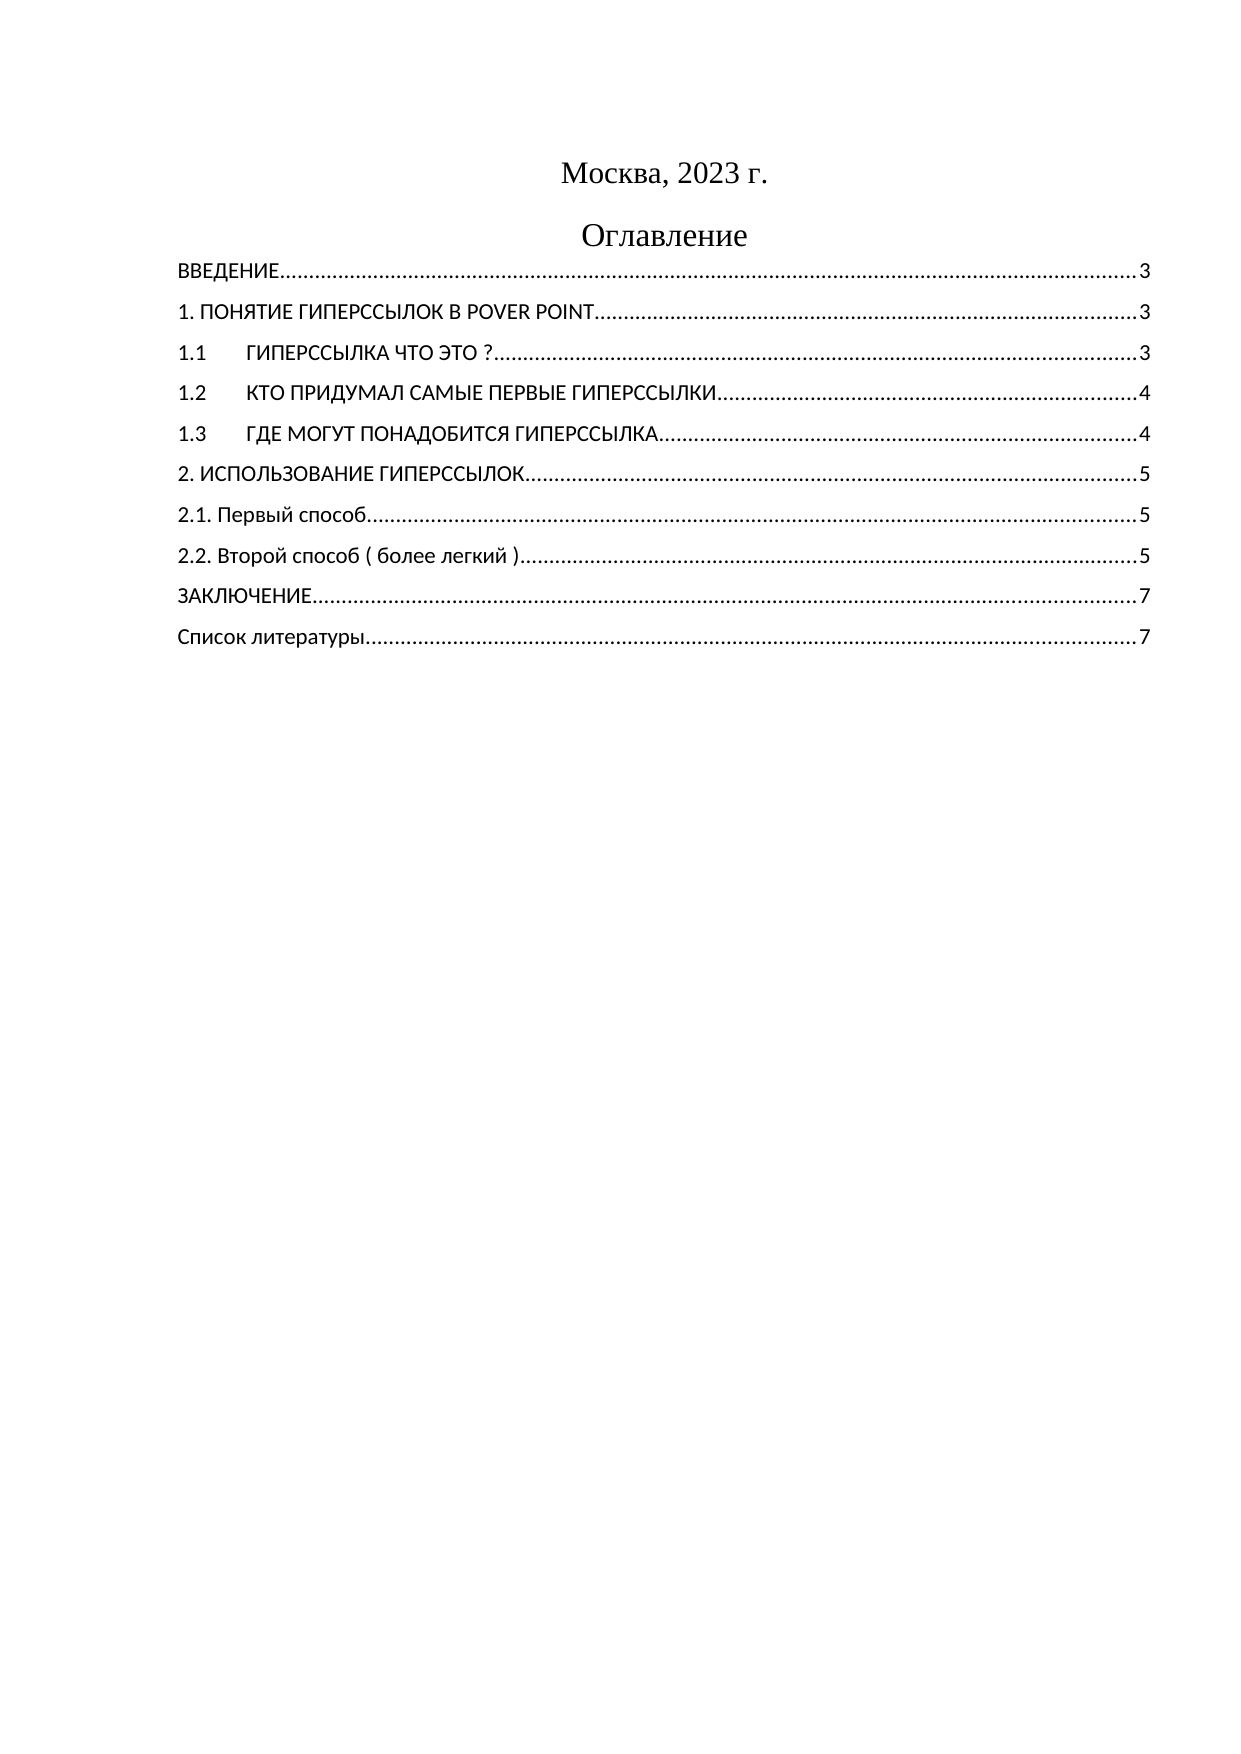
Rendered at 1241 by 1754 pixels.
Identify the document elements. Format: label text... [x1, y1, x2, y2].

text Москва, 2023 г. [177, 154, 1152, 190]
